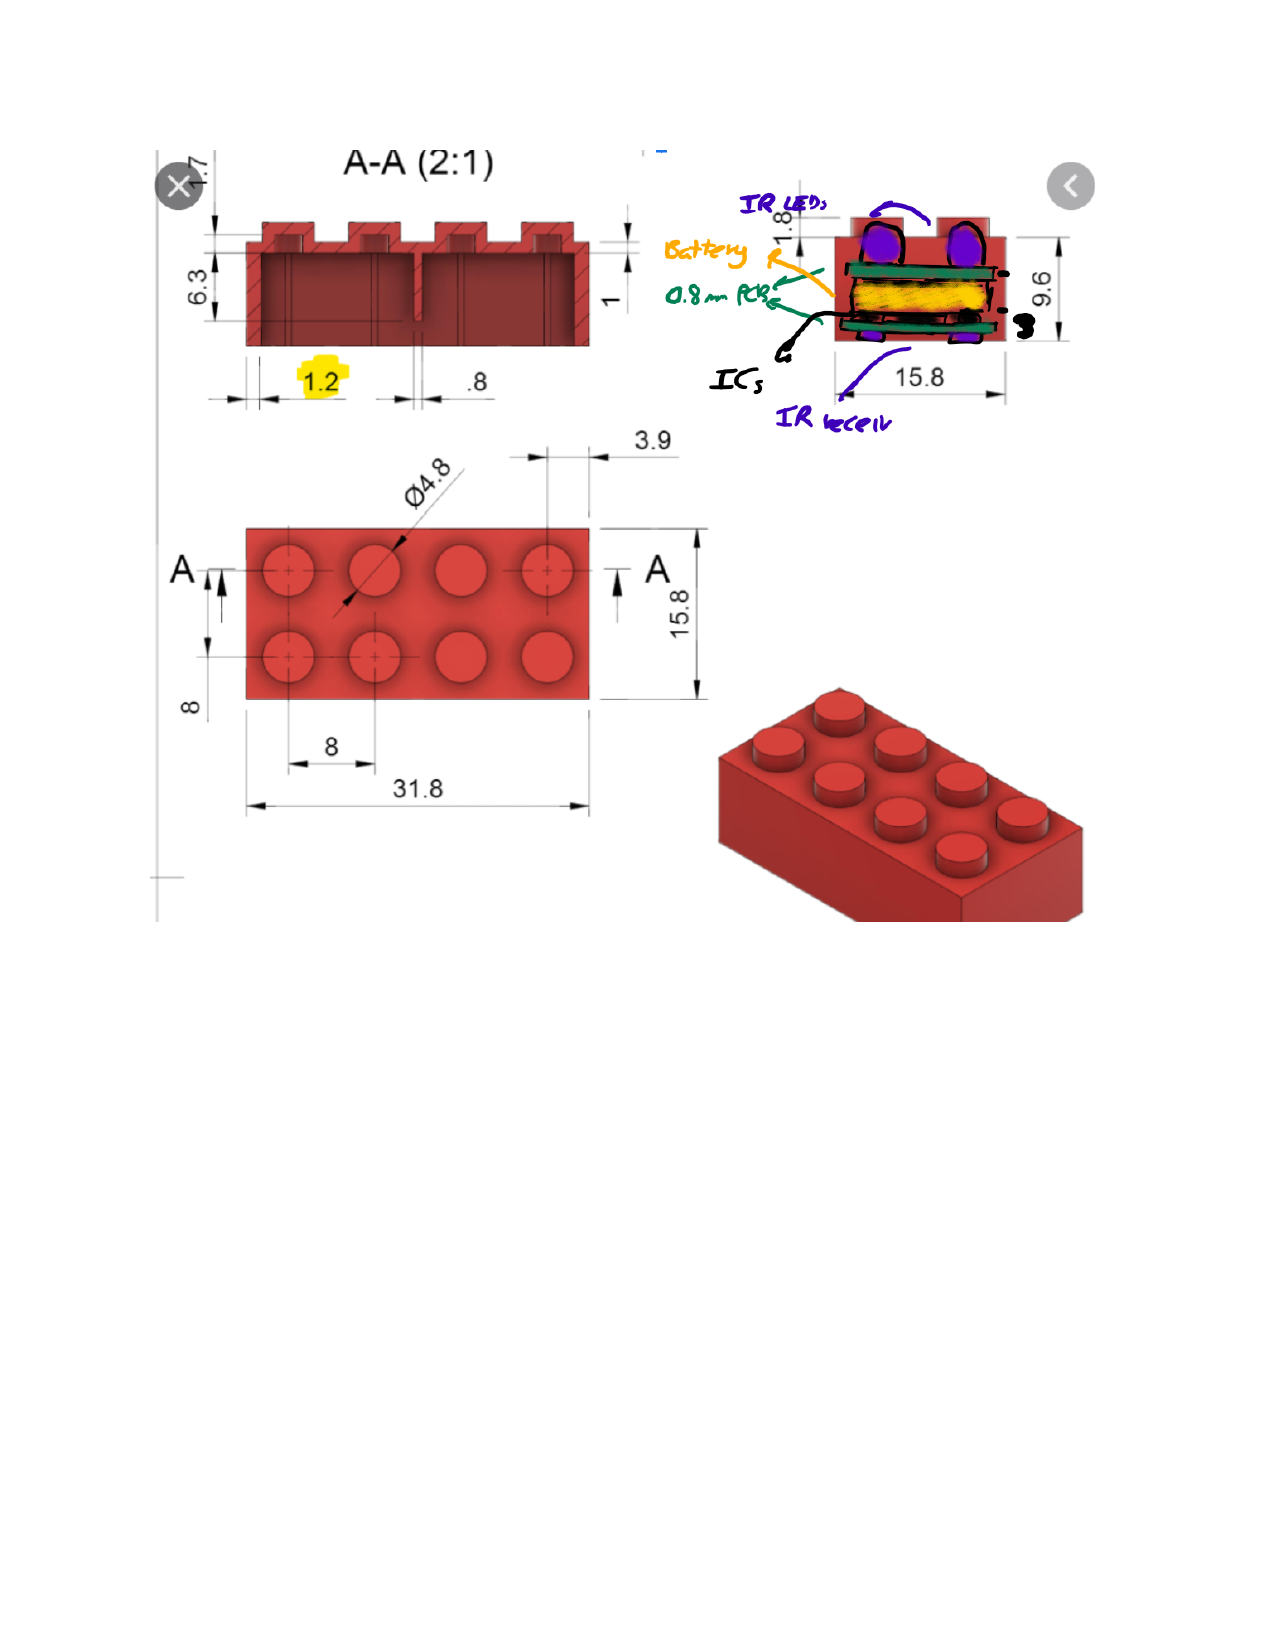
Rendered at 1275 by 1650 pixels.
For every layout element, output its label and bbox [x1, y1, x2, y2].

picture [150, 150, 1098, 922]
